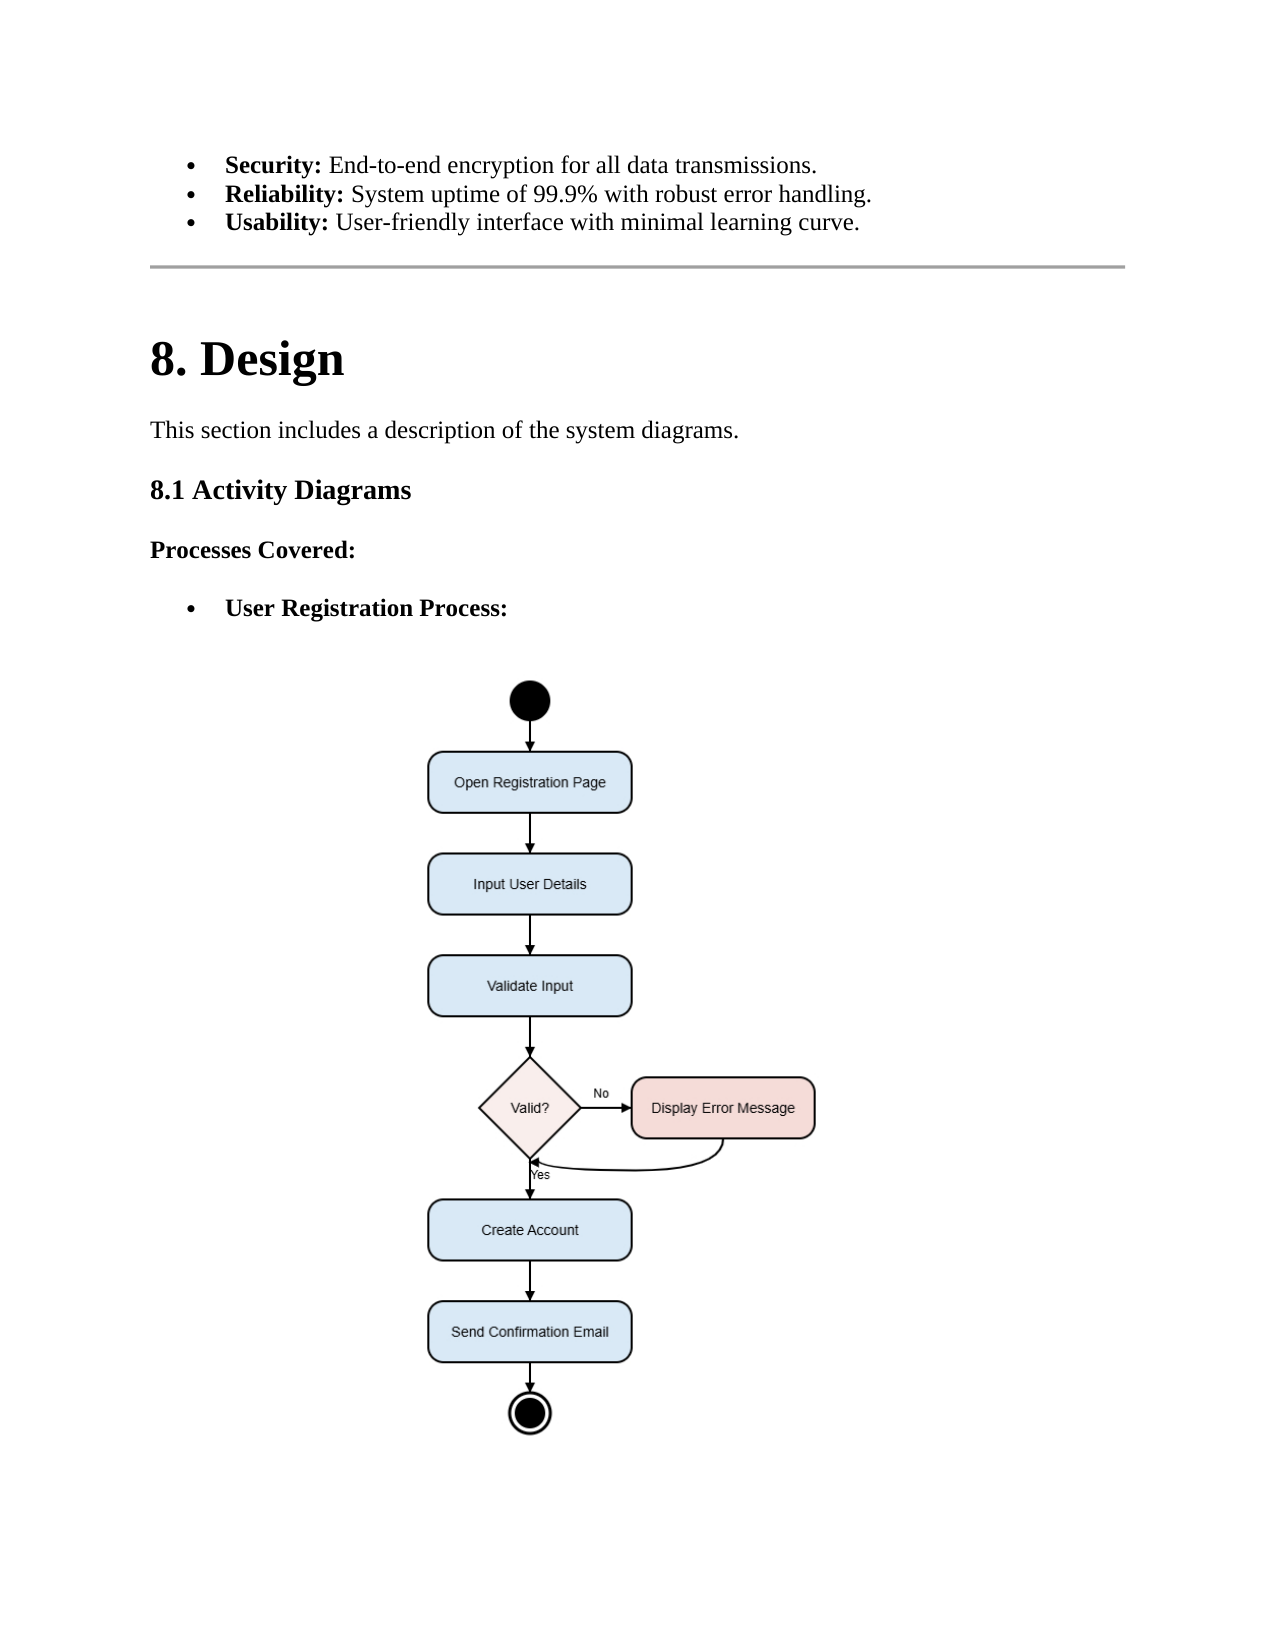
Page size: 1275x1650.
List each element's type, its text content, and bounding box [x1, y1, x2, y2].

list Security: End-to-end encryption for all data transmissions. [187, 150, 1125, 179]
list Reliability: System uptime of 99.9% with robust error handling. [187, 179, 1125, 207]
picture [225, 650, 835, 1464]
text This section includes a description of the system diagrams. [150, 415, 1125, 444]
list Usability: User-friendly interface with minimal learning curve. [187, 207, 1125, 236]
text 8.1 Activity Diagrams [150, 473, 1125, 506]
list User Registration Process: [187, 593, 1125, 621]
text Processes Covered: [150, 535, 1125, 563]
text 8. Design [150, 329, 1125, 386]
